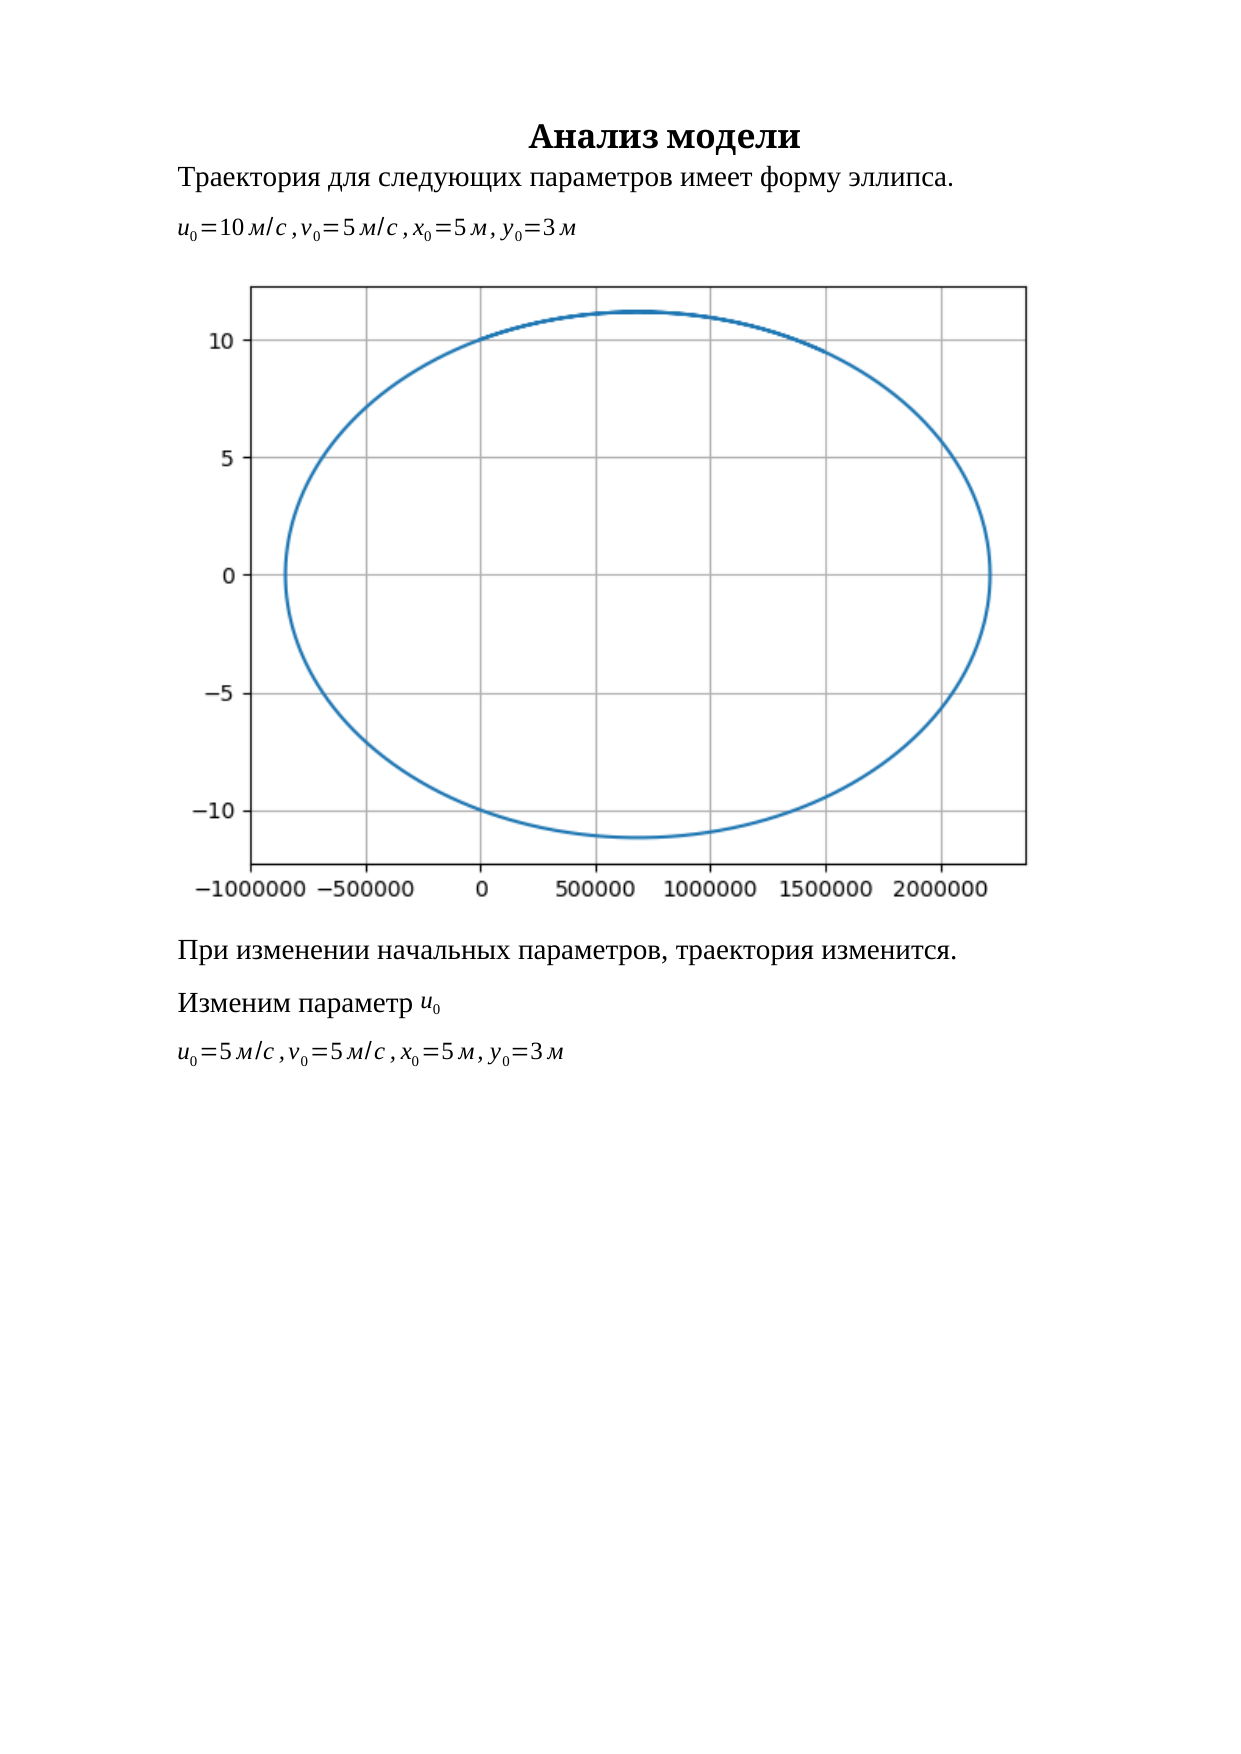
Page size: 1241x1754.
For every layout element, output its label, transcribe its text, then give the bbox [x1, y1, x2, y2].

text При изменении начальных параметров, траектория изменится. [177, 932, 1152, 966]
subtitle Анализ модели [177, 118, 1152, 156]
text Траектория для следующих параметров имеет форму эллипса. [177, 159, 1152, 194]
text Изменим параметр [177, 985, 1152, 1019]
picture [177, 263, 1060, 914]
